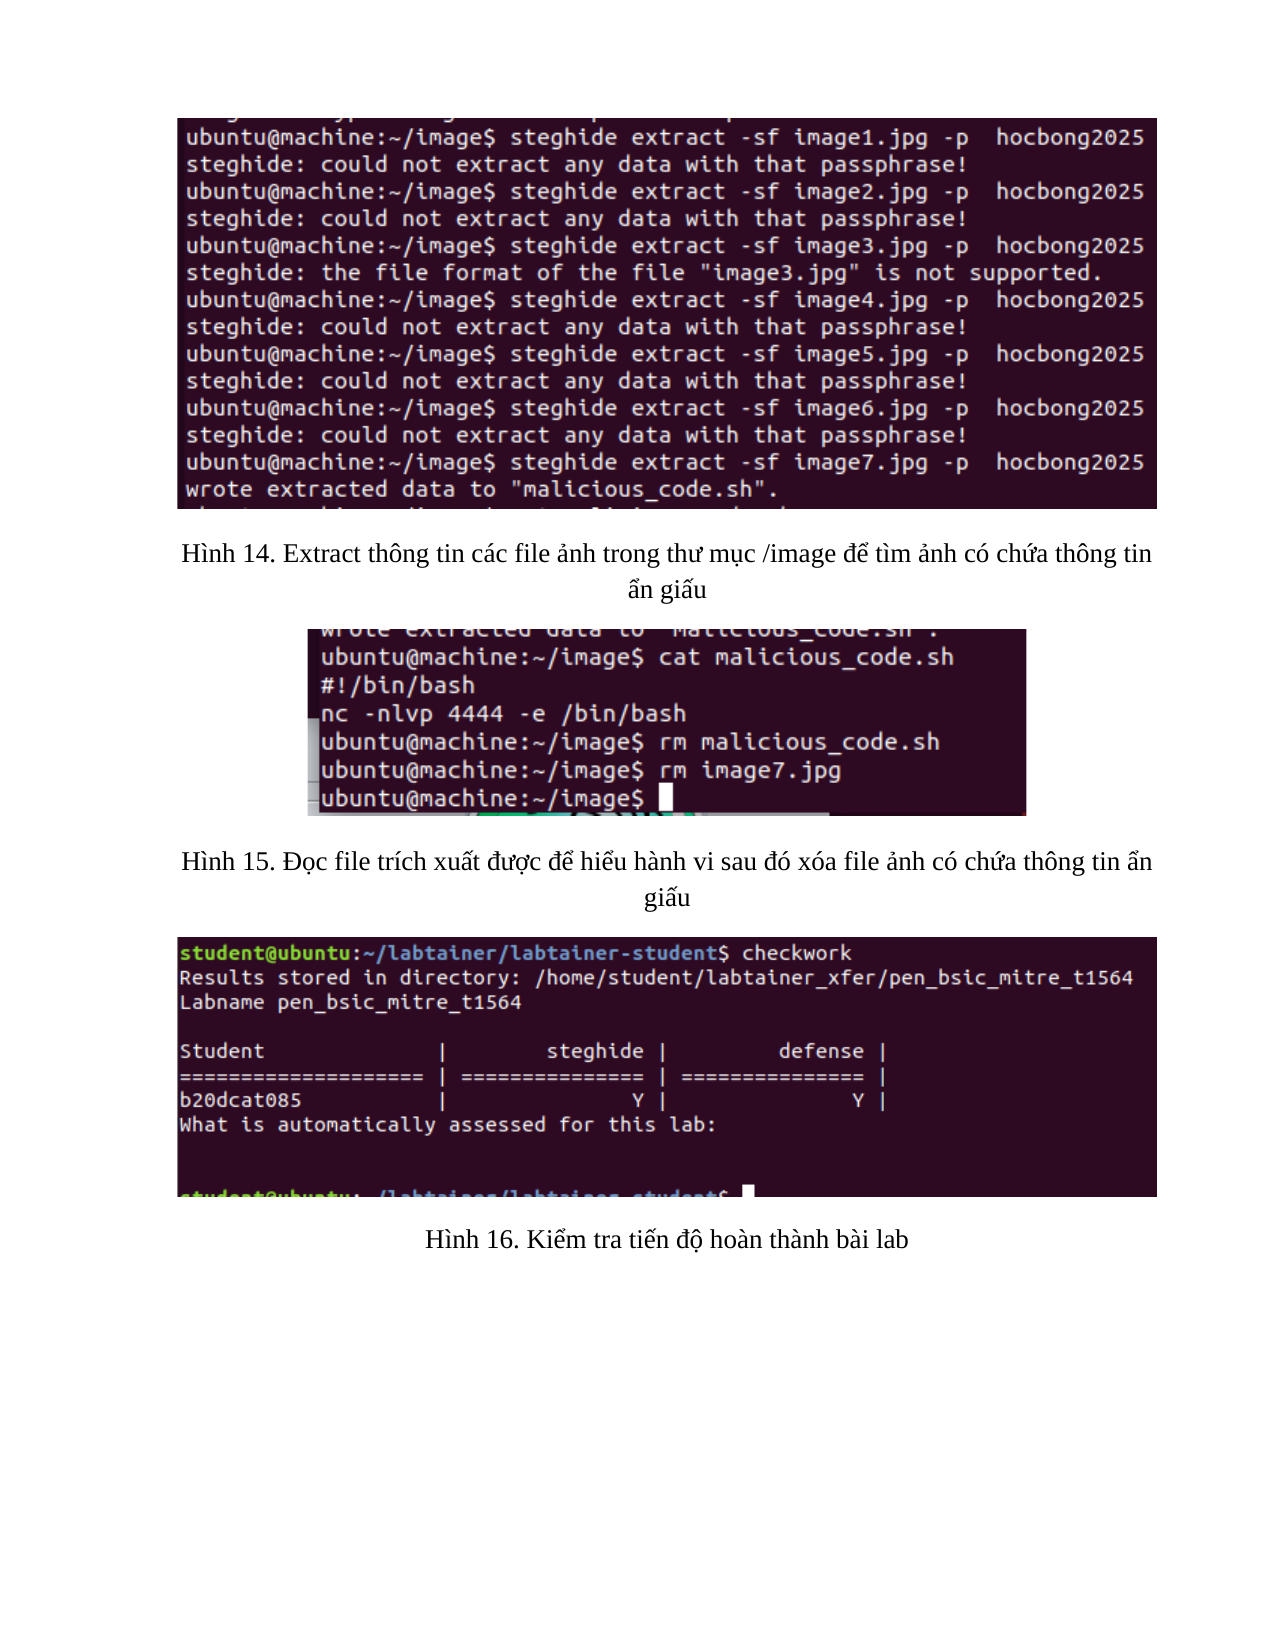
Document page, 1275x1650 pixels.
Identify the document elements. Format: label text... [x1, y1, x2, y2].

picture [177, 118, 1157, 509]
text Hình 15. Đọc file trích xuất được để hiểu hành vi sau đó xóa file ảnh có chứa thông tin ẩn giấu [177, 845, 1157, 912]
text Hình 14. Extract thông tin các file ảnh trong thư mục /image để tìm ảnh có chứa thông tin ẩn giấu [177, 537, 1157, 604]
text Hình 16. Kiểm tra tiến độ hoàn thành bài lab [177, 1223, 1157, 1254]
picture [177, 937, 1157, 1197]
picture [307, 629, 1027, 816]
